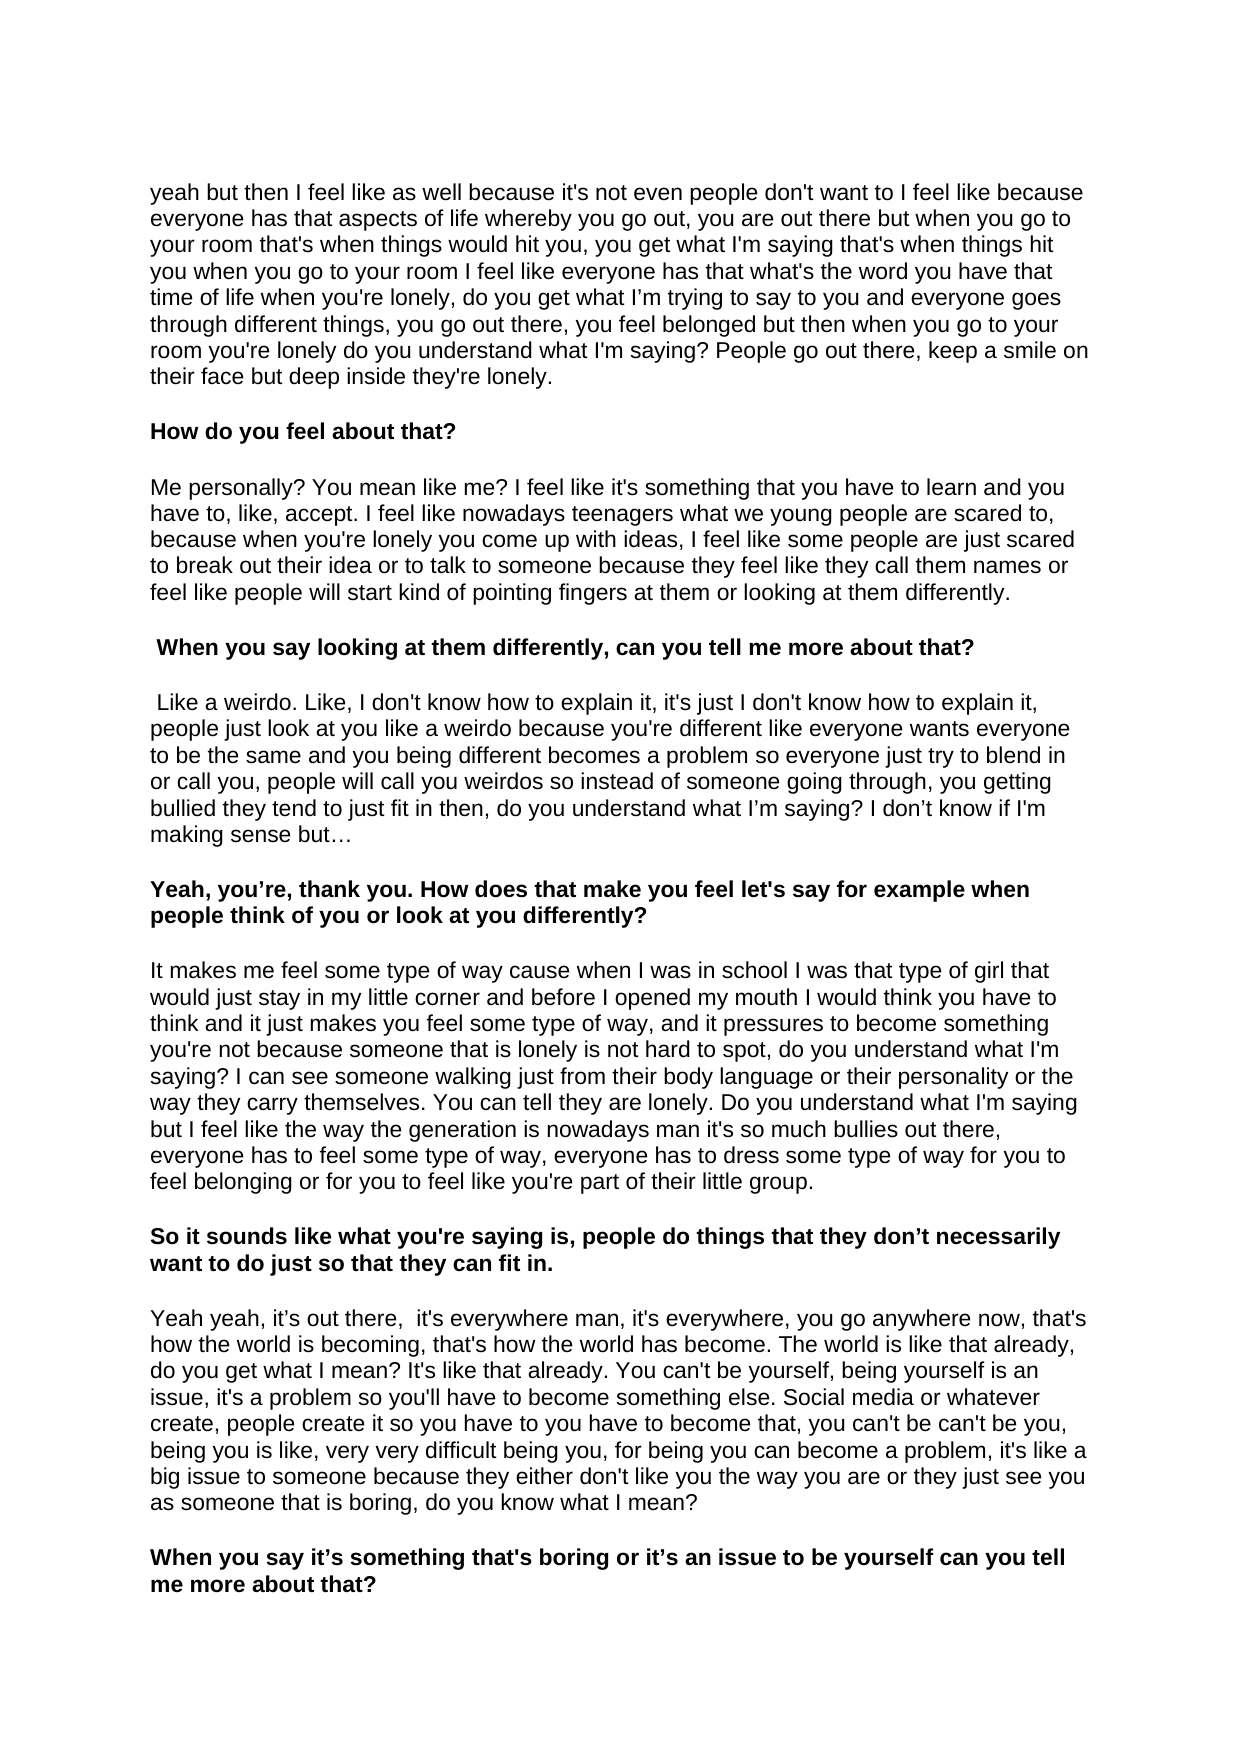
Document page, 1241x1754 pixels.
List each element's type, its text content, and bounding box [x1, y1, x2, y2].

text Yeah, you’re, thank you. How does that make you feel let's say for example when people think of you or look at you differently? [150, 876, 1090, 929]
text yeah but then I feel like as well because it's not even people don't want to I feel like because everyone has that aspects of life whereby you go out, you are out there but when you go to your room that's when things would hit you, you get what I'm saying that's when things hit you when you go to your room I feel like everyone has that what's the word you have that time of life when you're lonely, do you get what I’m trying to say to you and everyone goes through different things, you go out there, you feel belonged but then when you go to your room you're lonely do you understand what I'm saying? People go out there, keep a smile on their face but deep inside they're lonely. [150, 179, 1090, 389]
text How do you feel about that? [150, 418, 1090, 445]
text Me personally? You mean like me? I feel like it's something that you have to learn and you have to, like, accept. I feel like nowadays teenagers what we young people are scared to, because when you're lonely you come up with ideas, I feel like some people are just scared to break out their idea or to talk to someone because they feel like they call them names or feel like people will start kind of pointing fingers at them or looking at them differently. [150, 473, 1090, 605]
text It makes me feel some type of way cause when I was in school I was that type of girl that would just stay in my little corner and before I opened my mouth I would think you have to think and it just makes you feel some type of way, and it pressures to become something you're not because someone that is lonely is not hard to spot, do you understand what I'm saying? I can see someone walking just from their body language or their personality or the way they carry themselves. You can tell they are lonely. Do you understand what I'm saying but I feel like the way the generation is nowadays man it's so much bullies out there, everyone has to feel some type of way, everyone has to dress some type of way for you to feel belonging or for you to feel like you're part of their little group. [150, 957, 1090, 1194]
text When you say looking at them differently, can you tell me more about that? [150, 634, 1090, 660]
text Like a weirdo. Like, I don't know how to explain it, it's just I don't know how to explain it, people just look at you like a weirdo because you're different like everyone wants everyone to be the same and you being different becomes a problem so everyone just try to blend in or call you, people will call you weirdos so instead of someone going through, you getting bullied they tend to just fit in then, do you understand what I’m saying? I don’t know if I'm making sense but… [150, 689, 1090, 847]
text So it sounds like what you're saying is, people do things that they don’t necessarily want to do just so that they can fit in. [150, 1223, 1090, 1276]
text Yeah yeah, it’s out there, it's everywhere man, it's everywhere, you go anywhere now, that's how the world is becoming, that's how the world has become. The world is like that already, do you get what I mean? It's like that already. You can't be yourself, being yourself is an issue, it's a problem so you'll have to become something else. Social media or whatever create, people create it so you have to you have to become that, you can't be can't be you, being you is like, very very difficult being you, for being you can become a problem, it's like a big issue to someone because they either don't like you the way you are or they just see you as someone that is boring, do you know what I mean? [150, 1305, 1090, 1516]
text When you say it’s something that's boring or it’s an issue to be yourself can you tell me more about that? [150, 1544, 1090, 1597]
